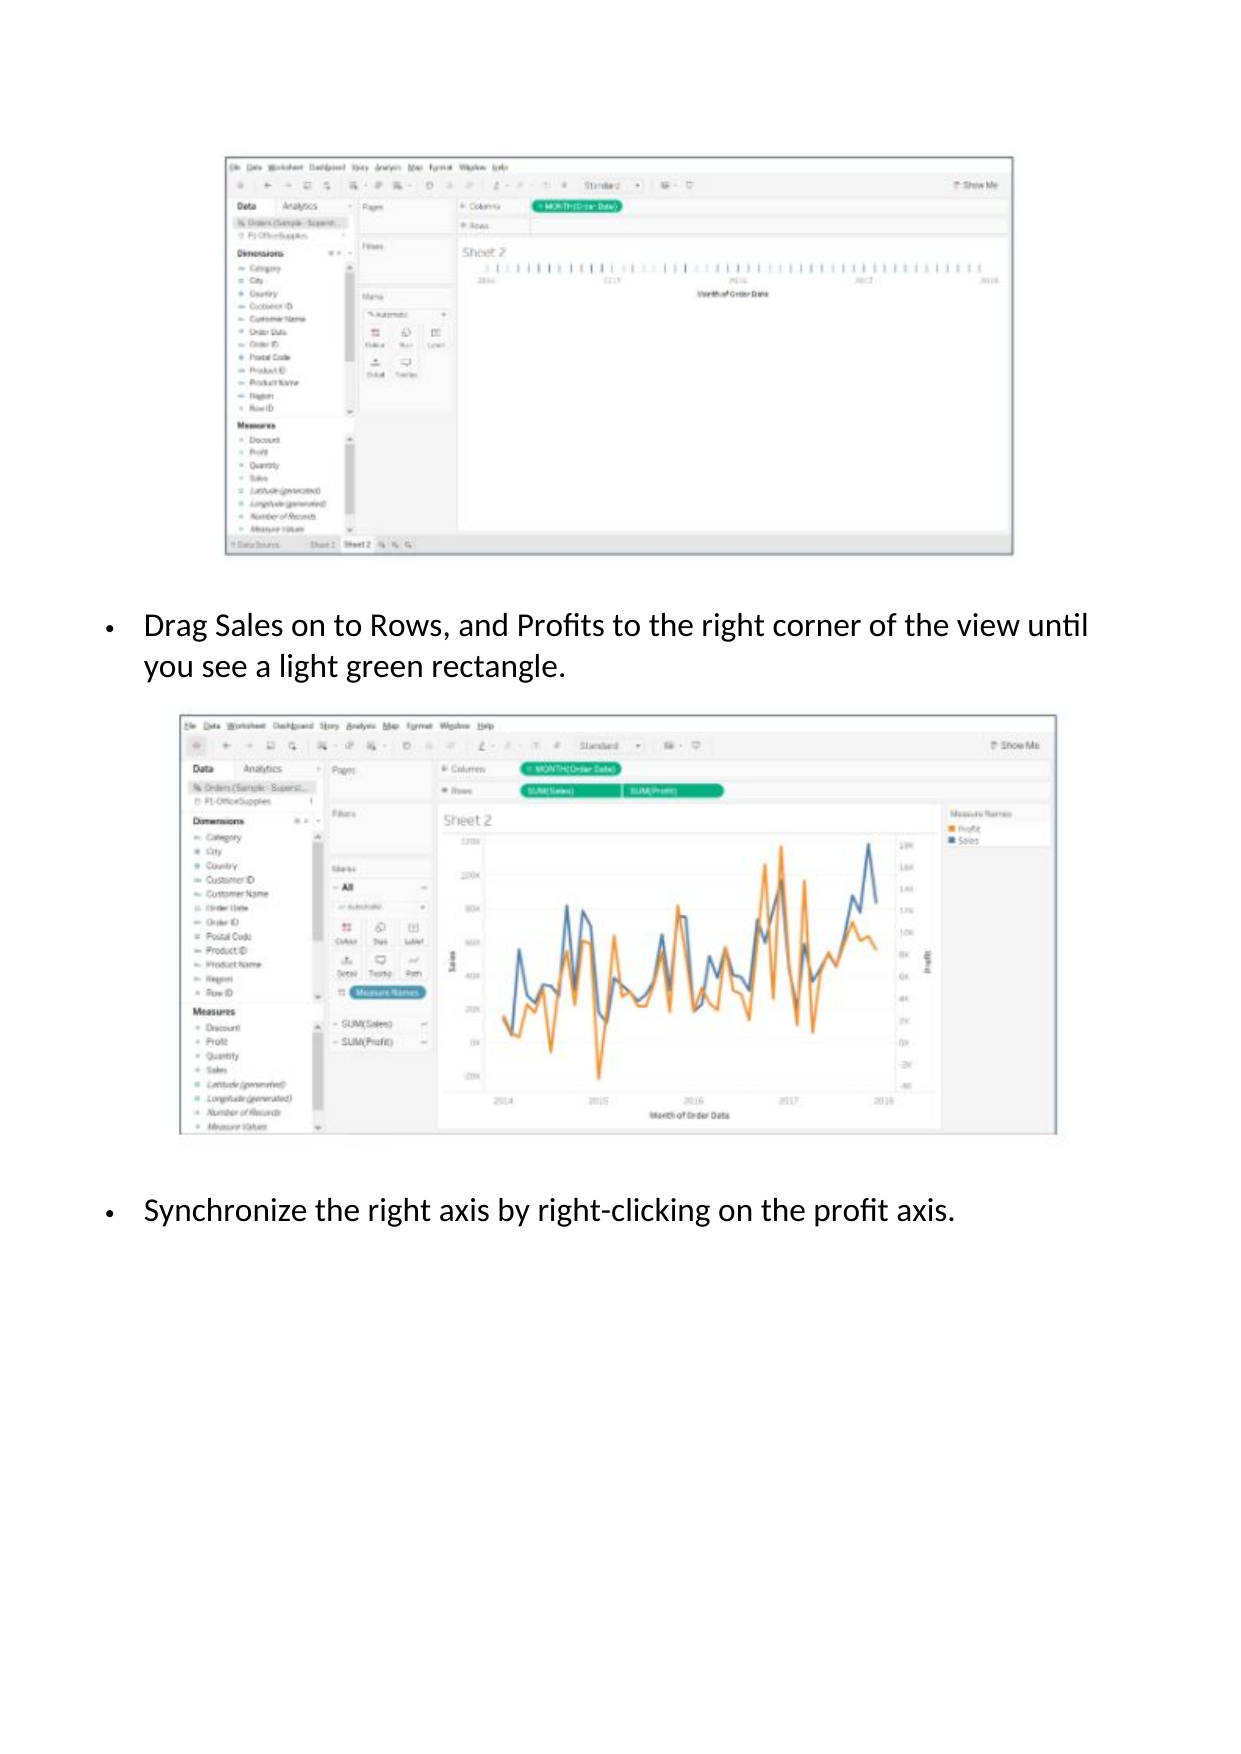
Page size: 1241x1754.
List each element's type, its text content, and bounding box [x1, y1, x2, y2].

list Drag Sales on to Rows, and Profits to the right corner of the view until you see a light green rectangle. [106, 604, 1128, 685]
picture [167, 707, 1073, 1149]
picture [219, 150, 1021, 564]
list Synchronize the right axis by right-clicking on the profit axis. [106, 1189, 1128, 1230]
